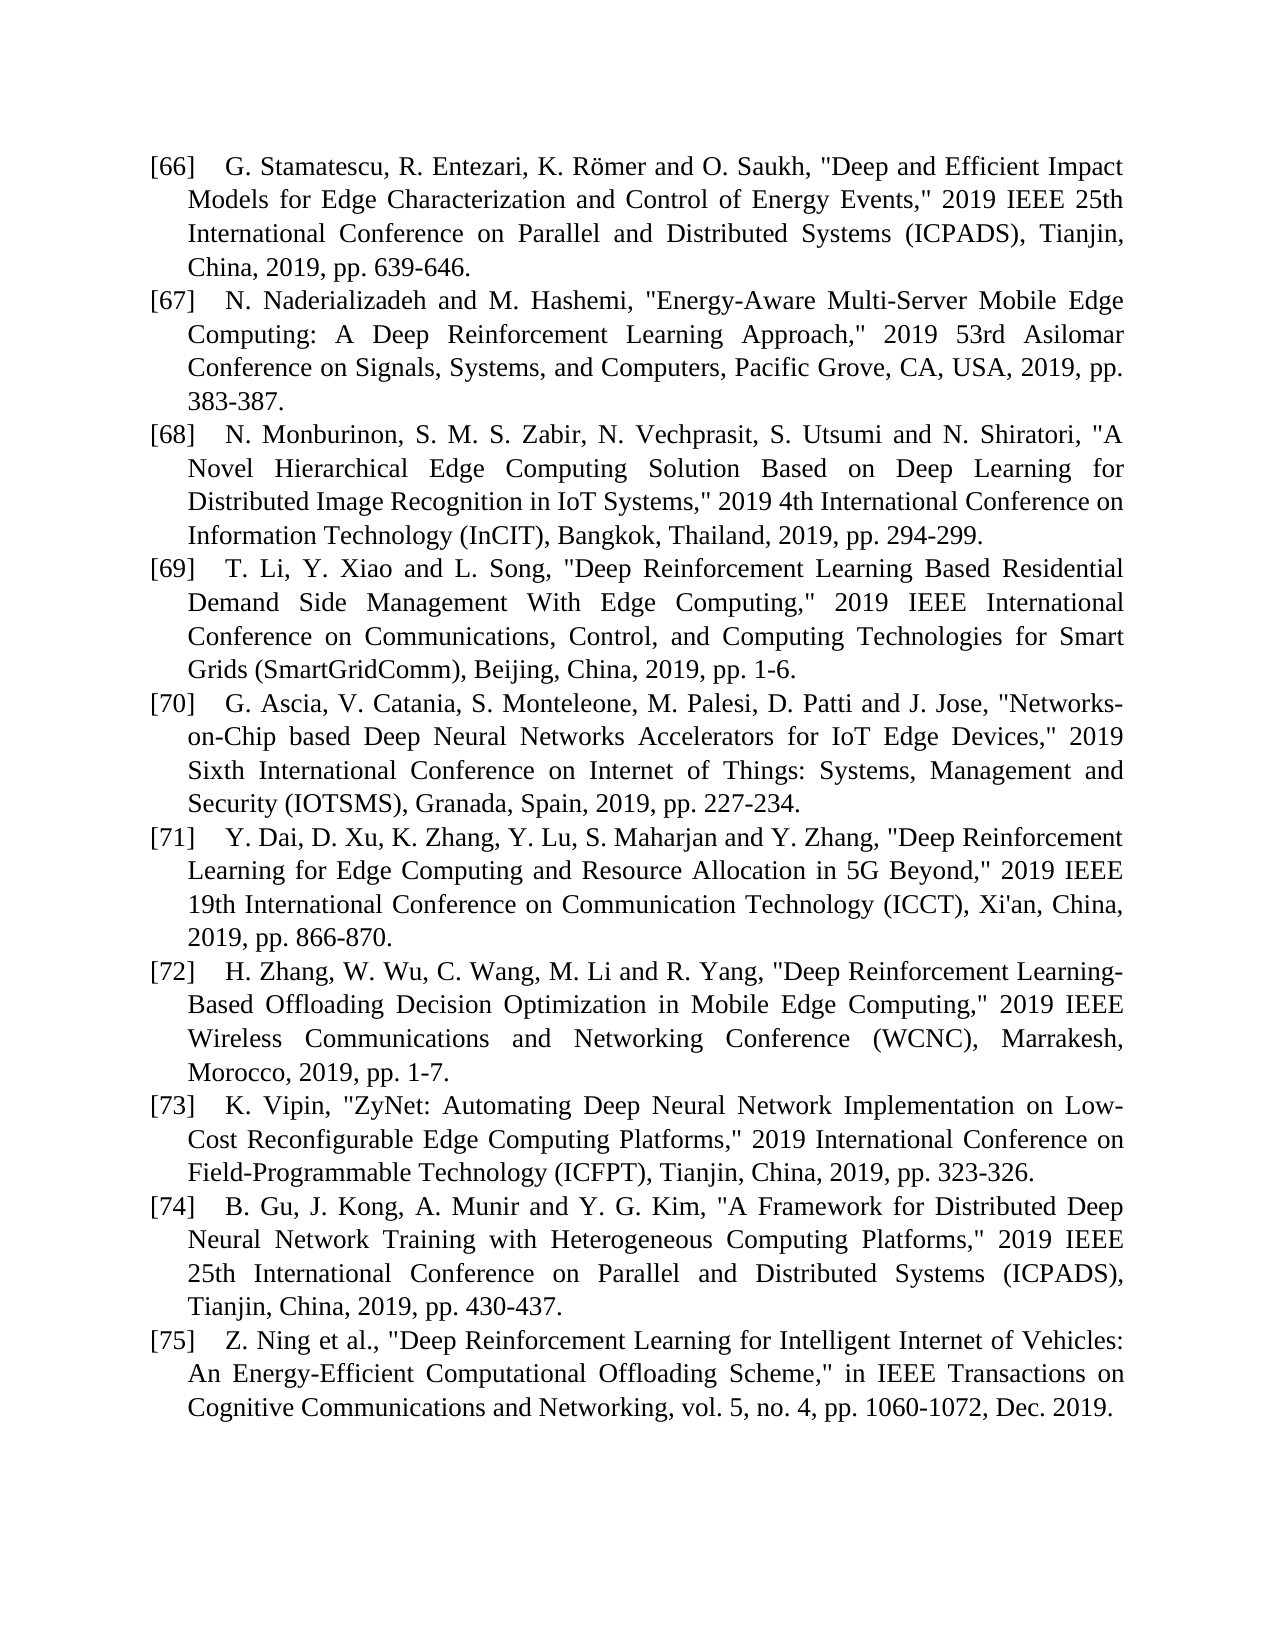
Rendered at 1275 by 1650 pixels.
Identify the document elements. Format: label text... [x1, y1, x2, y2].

list G. Stamatescu, R. Entezari, K. Römer and O. Saukh, "Deep and Efficient Impact Models for Edge Characterization and Control of Energy Events," 2019 IEEE 25th International Conference on Parallel and Distributed Systems (ICPADS), Tianjin, China, 2019, pp. 639-646. [150, 150, 1125, 282]
list Y. Dai, D. Xu, K. Zhang, Y. Lu, S. Maharjan and Y. Zhang, "Deep Reinforcement Learning for Edge Computing and Resource Allocation in 5G Beyond," 2019 IEEE 19th International Conference on Communication Technology (ICCT), Xi'an, China, 2019, pp. 866-870. [150, 821, 1125, 953]
list T. Li, Y. Xiao and L. Song, "Deep Reinforcement Learning Based Residential Demand Side Management With Edge Computing," 2019 IEEE International Conference on Communications, Control, and Computing Technologies for Smart Grids (SmartGridComm), Beijing, China, 2019, pp. 1-6. [150, 552, 1125, 684]
list H. Zhang, W. Wu, C. Wang, M. Li and R. Yang, "Deep Reinforcement Learning-Based Offloading Decision Optimization in Mobile Edge Computing," 2019 IEEE Wireless Communications and Networking Conference (WCNC), Marrakesh, Morocco, 2019, pp. 1-7. [150, 955, 1125, 1087]
list G. Ascia, V. Catania, S. Monteleone, M. Palesi, D. Patti and J. Jose, "Networks-on-Chip based Deep Neural Networks Accelerators for IoT Edge Devices," 2019 Sixth International Conference on Internet of Things: Systems, Management and Security (IOTSMS), Granada, Spain, 2019, pp. 227-234. [150, 687, 1125, 818]
